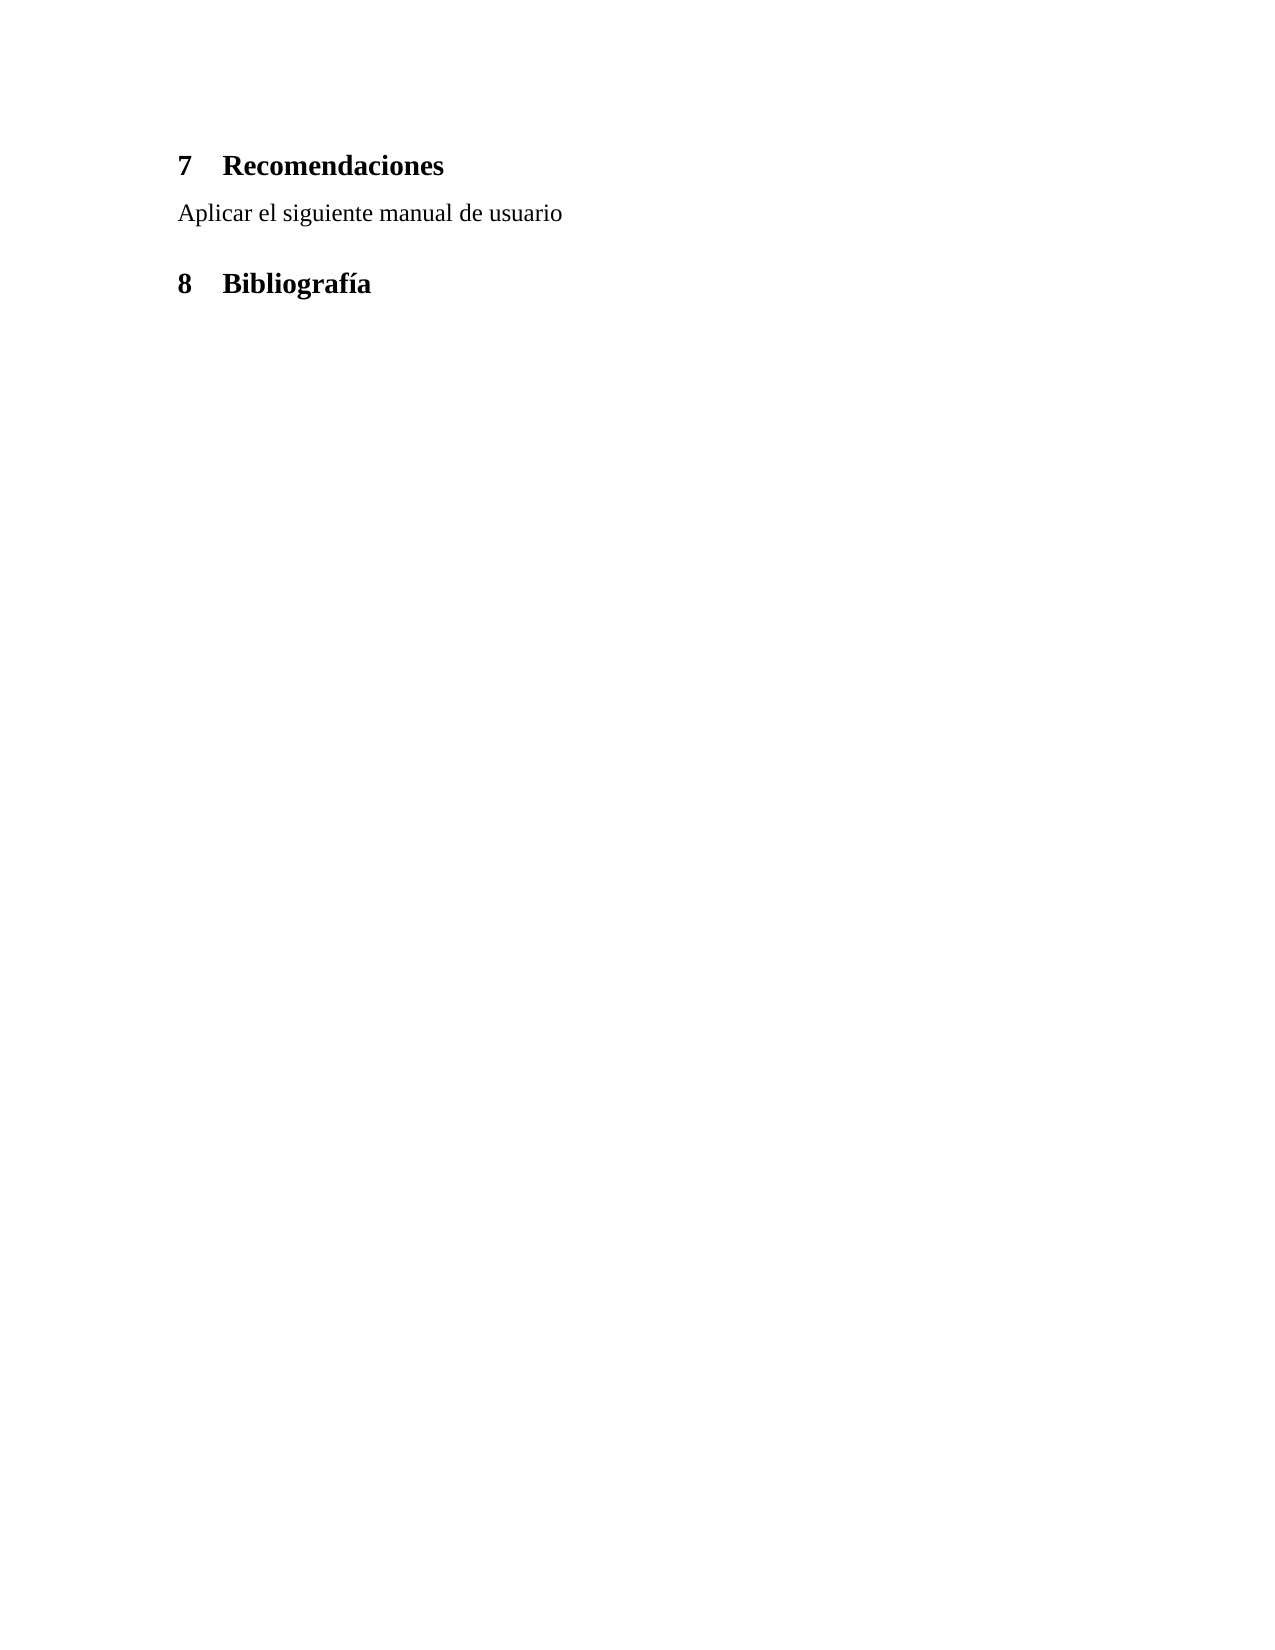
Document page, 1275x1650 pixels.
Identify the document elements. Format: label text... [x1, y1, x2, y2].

subtitle Bibliografía [177, 266, 1098, 299]
subtitle Recomendaciones [177, 148, 1098, 181]
text Aplicar el siguiente manual de usuario [177, 198, 1098, 227]
